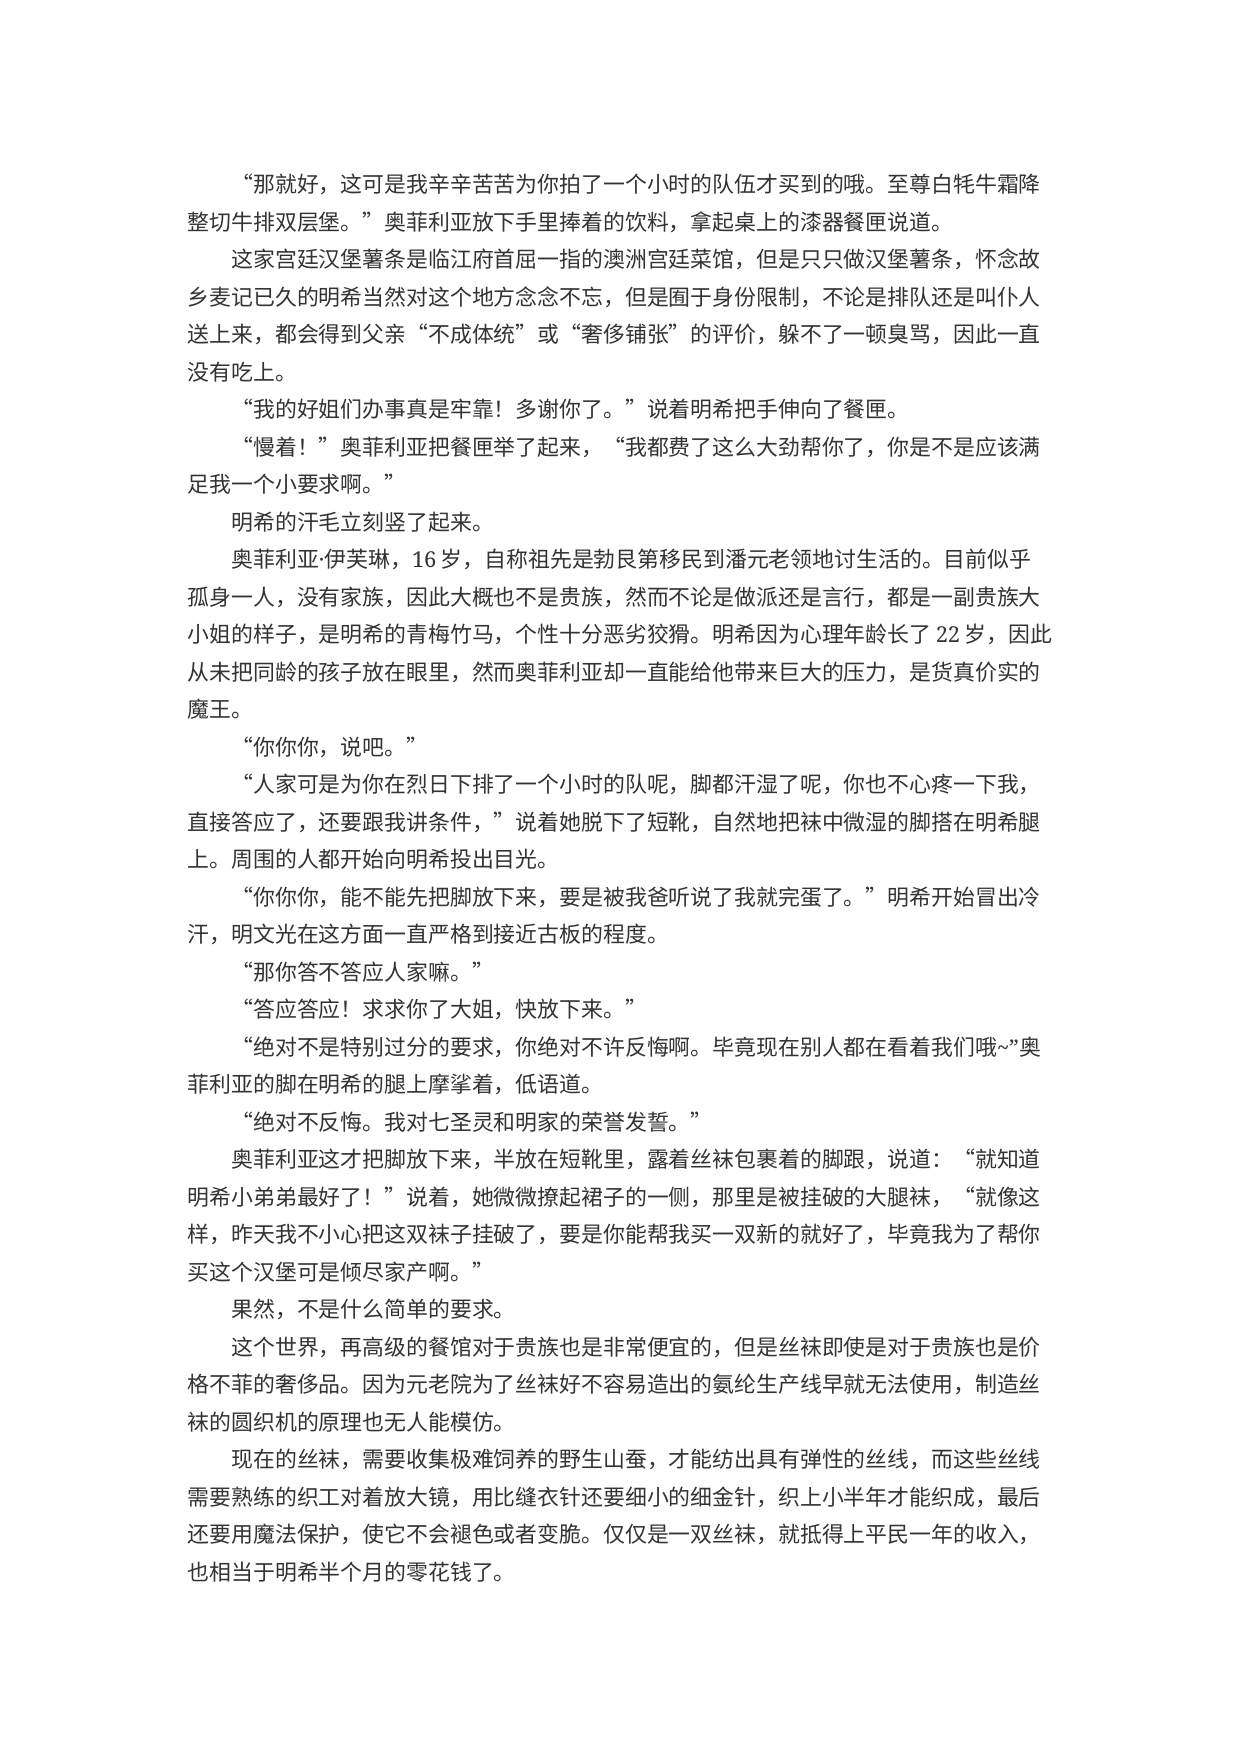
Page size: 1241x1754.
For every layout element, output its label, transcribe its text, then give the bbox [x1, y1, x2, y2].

text 奥菲利亚这才把脚放下来，半放在短靴里，露着丝袜包裹着的脚跟，说道：“就知道明希小弟弟最好了！”说着，她微微撩起裙子的一侧，那里是被挂破的大腿袜，“就像这样，昨天我不小心把这双袜子挂破了，要是你能帮我买一双新的就好了，毕竟我为了帮你买这个汉堡可是倾尽家产啊。” [187, 1139, 1053, 1289]
text “那就好，这可是我辛辛苦苦为你拍了一个小时的队伍才买到的哦。至尊白牦牛霜降整切牛排双层堡。”奥菲利亚放下手里捧着的饮料，拿起桌上的漆器餐匣说道。 [187, 164, 1053, 239]
text “那你答不答应人家嘛。” [187, 952, 1053, 989]
text 这家宫廷汉堡薯条是临江府首屈一指的澳洲宫廷菜馆，但是只只做汉堡薯条，怀念故乡麦记已久的明希当然对这个地方念念不忘，但是囿于身份限制，不论是排队还是叫仆人送上来，都会得到父亲“不成体统”或“奢侈铺张”的评价，躲不了一顿臭骂，因此一直没有吃上。 [187, 239, 1053, 389]
text 现在的丝袜，需要收集极难饲养的野生山蚕，才能纺出具有弹性的丝线，而这些丝线需要熟练的织工对着放大镜，用比缝衣针还要细小的细金针，织上小半年才能织成，最后还要用魔法保护，使它不会褪色或者变脆。仅仅是一双丝袜，就抵得上平民一年的收入，也相当于明希半个月的零花钱了。 [187, 1439, 1053, 1589]
text “我的好姐们办事真是牢靠！多谢你了。”说着明希把手伸向了餐匣。 [187, 389, 1053, 427]
text “绝对不是特别过分的要求，你绝对不许反悔啊。毕竟现在别人都在看着我们哦~”奥菲利亚的脚在明希的腿上摩挲着，低语道。 [187, 1027, 1053, 1102]
text “慢着！”奥菲利亚把餐匣举了起来，“我都费了这么大劲帮你了，你是不是应该满足我一个小要求啊。” [187, 427, 1053, 502]
text 明希的汗毛立刻竖了起来。 [187, 502, 1053, 539]
text “答应答应！求求你了大姐，快放下来。” [187, 989, 1053, 1027]
text “你你你，说吧。” [187, 727, 1053, 764]
text “你你你，能不能先把脚放下来，要是被我爸听说了我就完蛋了。”明希开始冒出冷汗，明文光在这方面一直严格到接近古板的程度。 [187, 877, 1053, 952]
text 果然，不是什么简单的要求。 [187, 1289, 1053, 1327]
text 这个世界，再高级的餐馆对于贵族也是非常便宜的，但是丝袜即使是对于贵族也是价格不菲的奢侈品。因为元老院为了丝袜好不容易造出的氨纶生产线早就无法使用，制造丝袜的圆织机的原理也无人能模仿。 [187, 1327, 1053, 1439]
text “人家可是为你在烈日下排了一个小时的队呢，脚都汗湿了呢，你也不心疼一下我，直接答应了，还要跟我讲条件，”说着她脱下了短靴，自然地把袜中微湿的脚搭在明希腿上。周围的人都开始向明希投出目光。 [187, 764, 1053, 877]
text “绝对不反悔。我对七圣灵和明家的荣誉发誓。” [187, 1102, 1053, 1139]
text 奥菲利亚·伊芙琳，16岁，自称祖先是勃艮第移民到潘元老领地讨生活的。目前似乎孤身一人，没有家族，因此大概也不是贵族，然而不论是做派还是言行，都是一副贵族大小姐的样子，是明希的青梅竹马，个性十分恶劣狡猾。明希因为心理年龄长了22岁，因此从未把同龄的孩子放在眼里，然而奥菲利亚却一直能给他带来巨大的压力，是货真价实的魔王。 [187, 539, 1053, 727]
